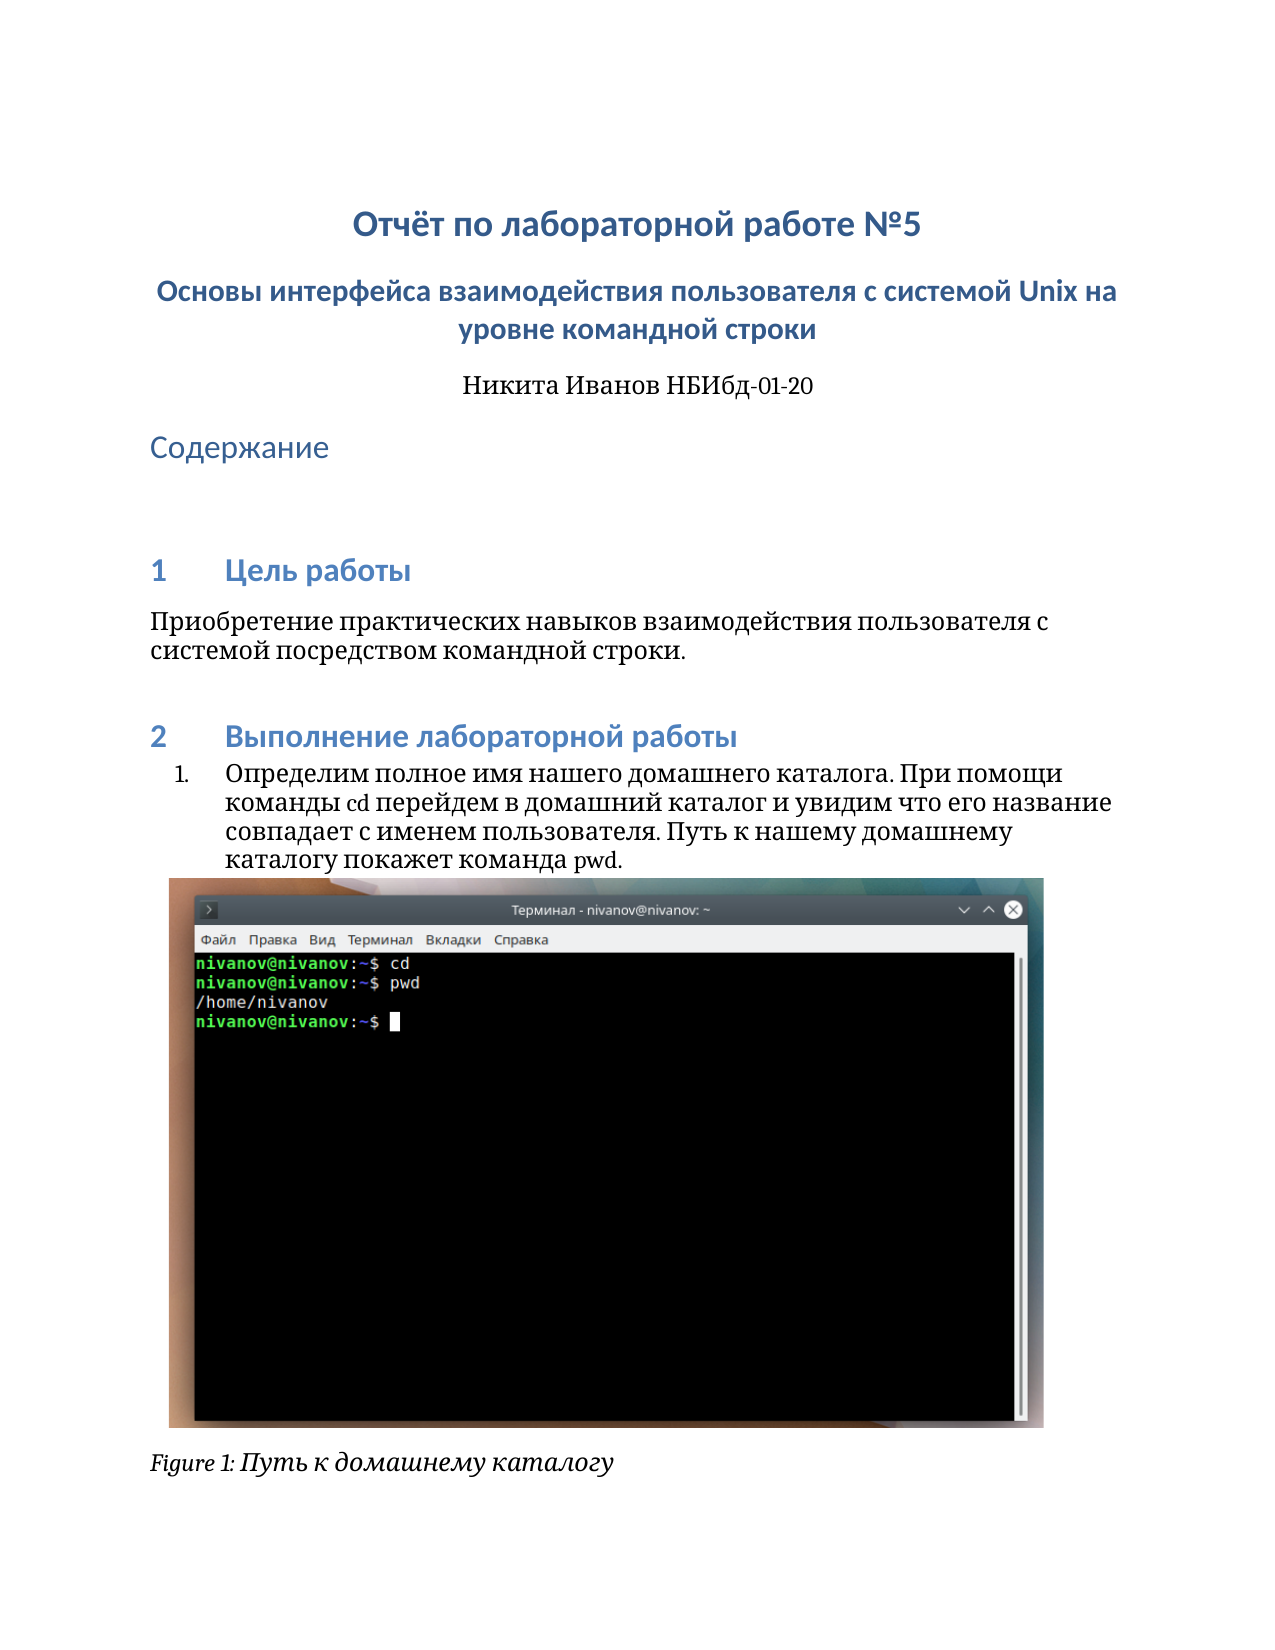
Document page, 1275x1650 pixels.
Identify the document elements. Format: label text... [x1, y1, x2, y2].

subtitle 2 Выполнение лабораторной работы [150, 716, 1125, 756]
text Приобретение практических навыков взаимодействия пользователя с системой посредством командной строки. [150, 608, 1125, 666]
text Figure 1: Путь к домашнему каталогу [150, 1449, 1125, 1478]
picture [168, 878, 1044, 1428]
subtitle 1 Цель работы [150, 548, 1125, 589]
list Определим полное имя нашего домашнего каталога. При помощи команды cd перейдем в домашний каталог и увидим что его название совпадает с именем пользователя. Путь к нашему домашнему каталогу покажет команда pwd. [175, 760, 1125, 875]
subtitle Основы интерфейса взаимодействия пользователя с системой Unix на уровне командной строки [150, 271, 1125, 347]
text Никита Иванов НБИбд-01-20 [150, 372, 1125, 401]
title Отчёт по лабораторной работе №5 [150, 200, 1125, 246]
